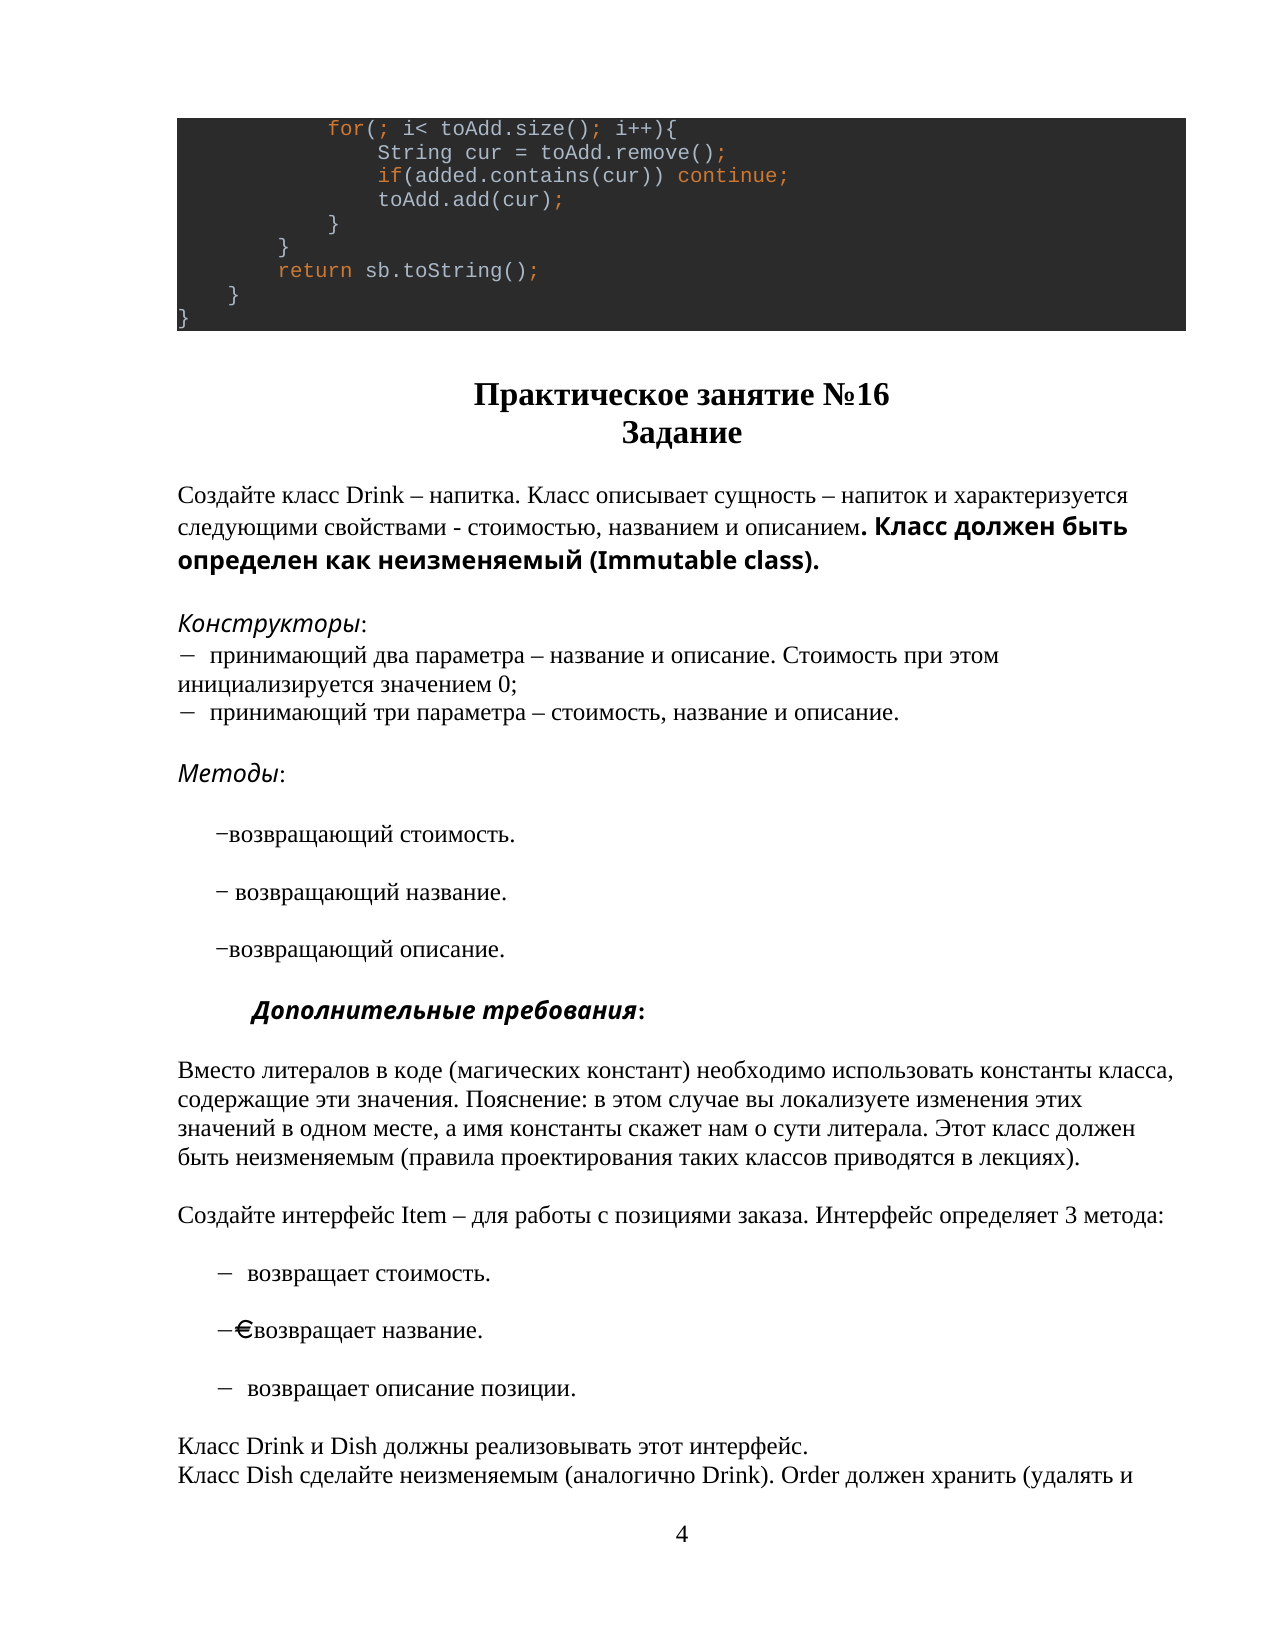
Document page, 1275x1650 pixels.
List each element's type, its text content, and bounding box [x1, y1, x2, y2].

text −возвращает описание позиции. [215, 1373, 1186, 1402]
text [177, 1431, 1186, 1489]
text − возвращающий название. [215, 877, 1186, 905]
text − возвращает название. [215, 1316, 1186, 1344]
text Практическое занятие №16 [177, 374, 1186, 412]
text Создайте класс Drink – напитка. Класс описывает сущность – напиток и характеризуется следующими свойствами - стоимостью, названием и описанием. Класс должен быть определен как неизменяемый (Immutable class). [177, 480, 1186, 577]
text −возвращающий описание. [215, 934, 1186, 963]
text Методы: [177, 755, 1186, 789]
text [177, 118, 1186, 331]
text Конструкторы: −принимающий два параметра – название и описание. Стоимость при этом инициализируется значением 0; −принимающий три параметра – стоимость, название и описание. [177, 606, 1186, 726]
text Вместо литералов в коде (магических констант) необходимо использовать константы класса, содержащие эти значения. Пояснение: в этом случае вы локализуете изменения этих значений в одном месте, а имя константы скажет нам о сути литерала. Этот класс должен быть неизменяемым (правила проектирования таких классов приводятся в лекциях). [177, 1056, 1186, 1171]
text Дополнительные требования: [252, 992, 1186, 1026]
text −возвращающий стоимость. [215, 819, 1186, 847]
text −возвращает стоимость. [215, 1258, 1186, 1286]
text Задание [177, 412, 1186, 451]
text Создайте интерфейс Item – для работы с позициями заказа. Интерфейс определяет 3 метода: [177, 1200, 1186, 1228]
